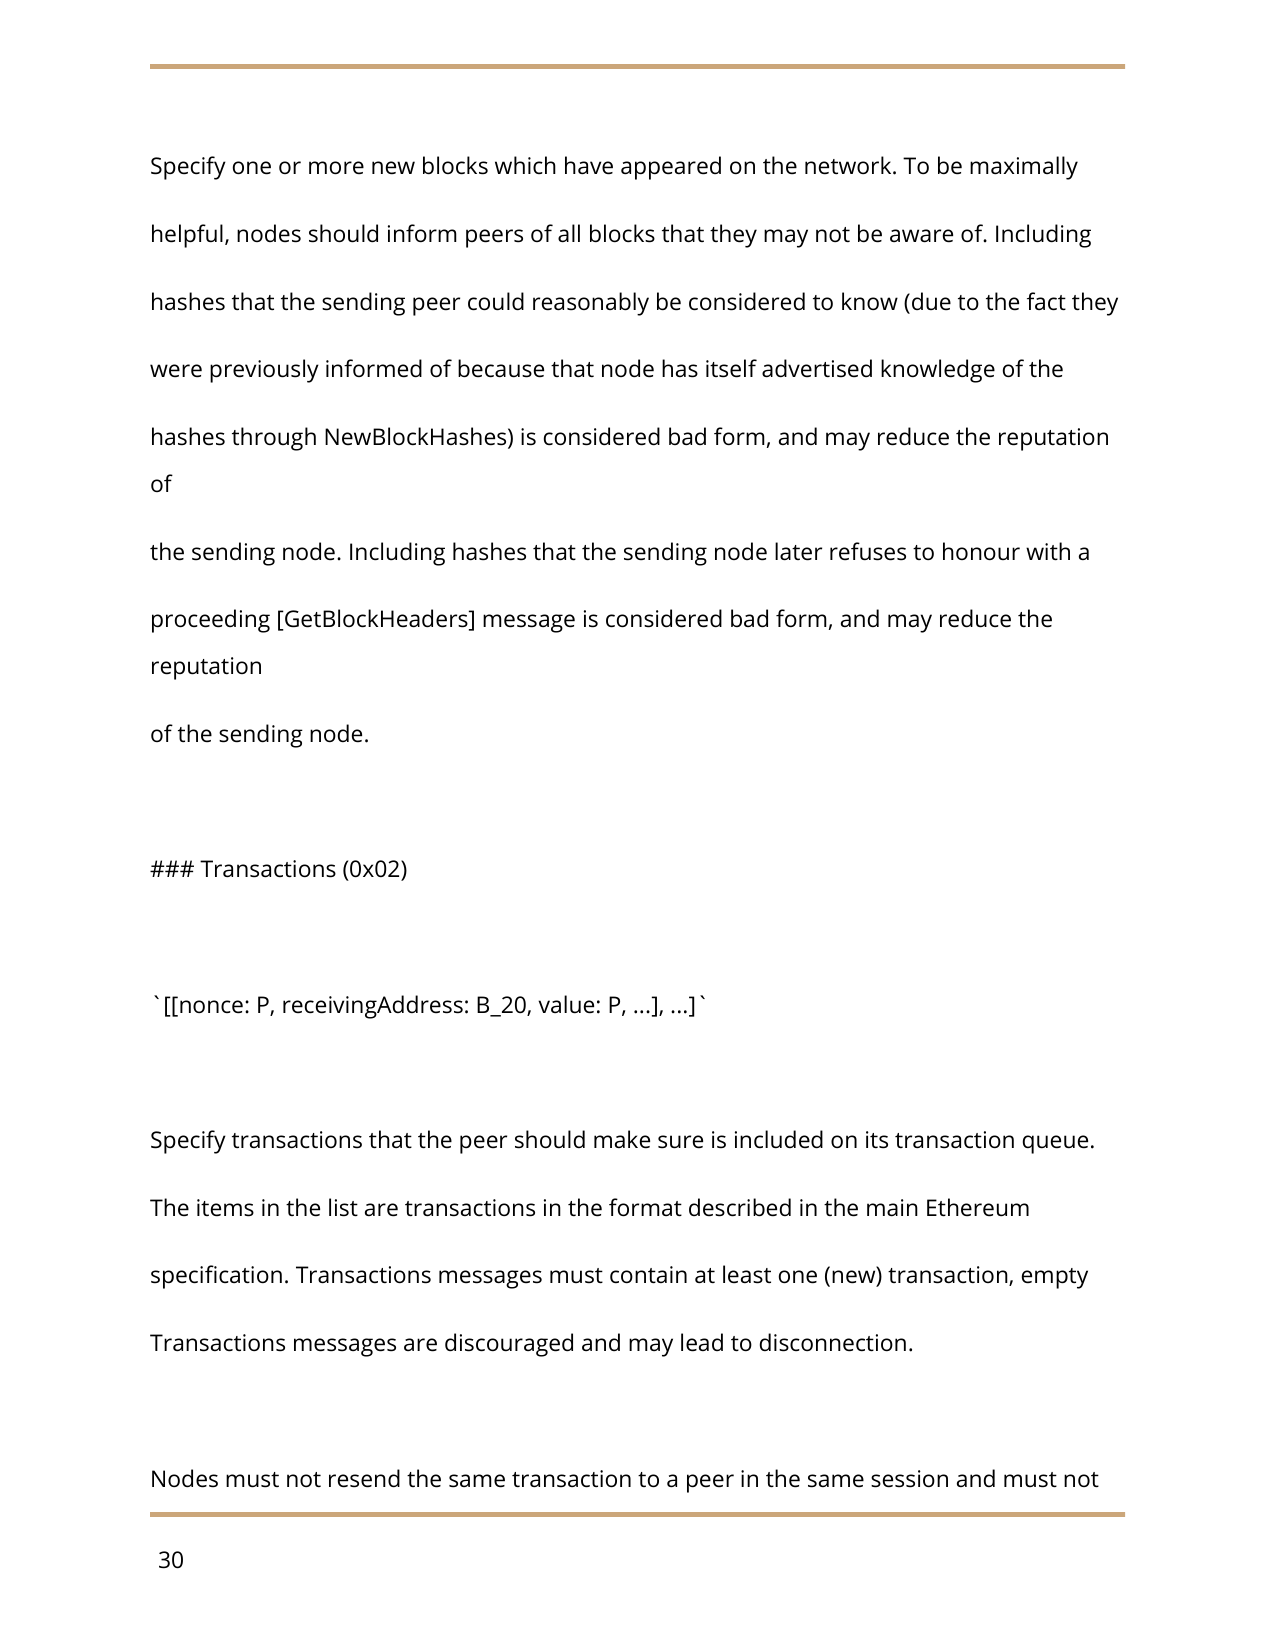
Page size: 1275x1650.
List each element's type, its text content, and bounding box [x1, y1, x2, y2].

text were previously informed of because that node has itself advertised knowledge of the [150, 353, 1125, 384]
text proceeding [GetBlockHeaders] message is considered bad form, and may reduce the reputation [150, 603, 1125, 681]
text hashes through NewBlockHashes) is considered bad form, and may reduce the reputation of [150, 421, 1125, 499]
text Transactions messages are discouraged and may lead to disconnection. [150, 1327, 1125, 1358]
text hashes that the sending peer could reasonably be considered to know (due to the fact they [150, 285, 1125, 317]
text The items in the list are transactions in the format described in the main Ethereum [150, 1192, 1125, 1223]
text ### Transactions (0x02) [150, 853, 1125, 884]
text Specify transactions that the peer should make sure is included on its transaction queue. [150, 1124, 1125, 1155]
text Specify one or more new blocks which have appeared on the network. To be maximally [150, 150, 1125, 181]
picture [150, 1512, 1125, 1517]
picture [150, 64, 1125, 69]
text `[[nonce: P, receivingAddress: B_20, value: P, ...], ...]` [150, 988, 1125, 1020]
text of the sending node. [150, 718, 1125, 749]
text the sending node. Including hashes that the sending node later refuses to honour with a [150, 535, 1125, 567]
text specification. Transactions messages must contain at least one (new) transaction, empty [150, 1259, 1125, 1291]
text Nodes must not resend the same transaction to a peer in the same session and must not [150, 1462, 1125, 1494]
text helpful, nodes should inform peers of all blocks that they may not be aware of. Including [150, 218, 1125, 249]
